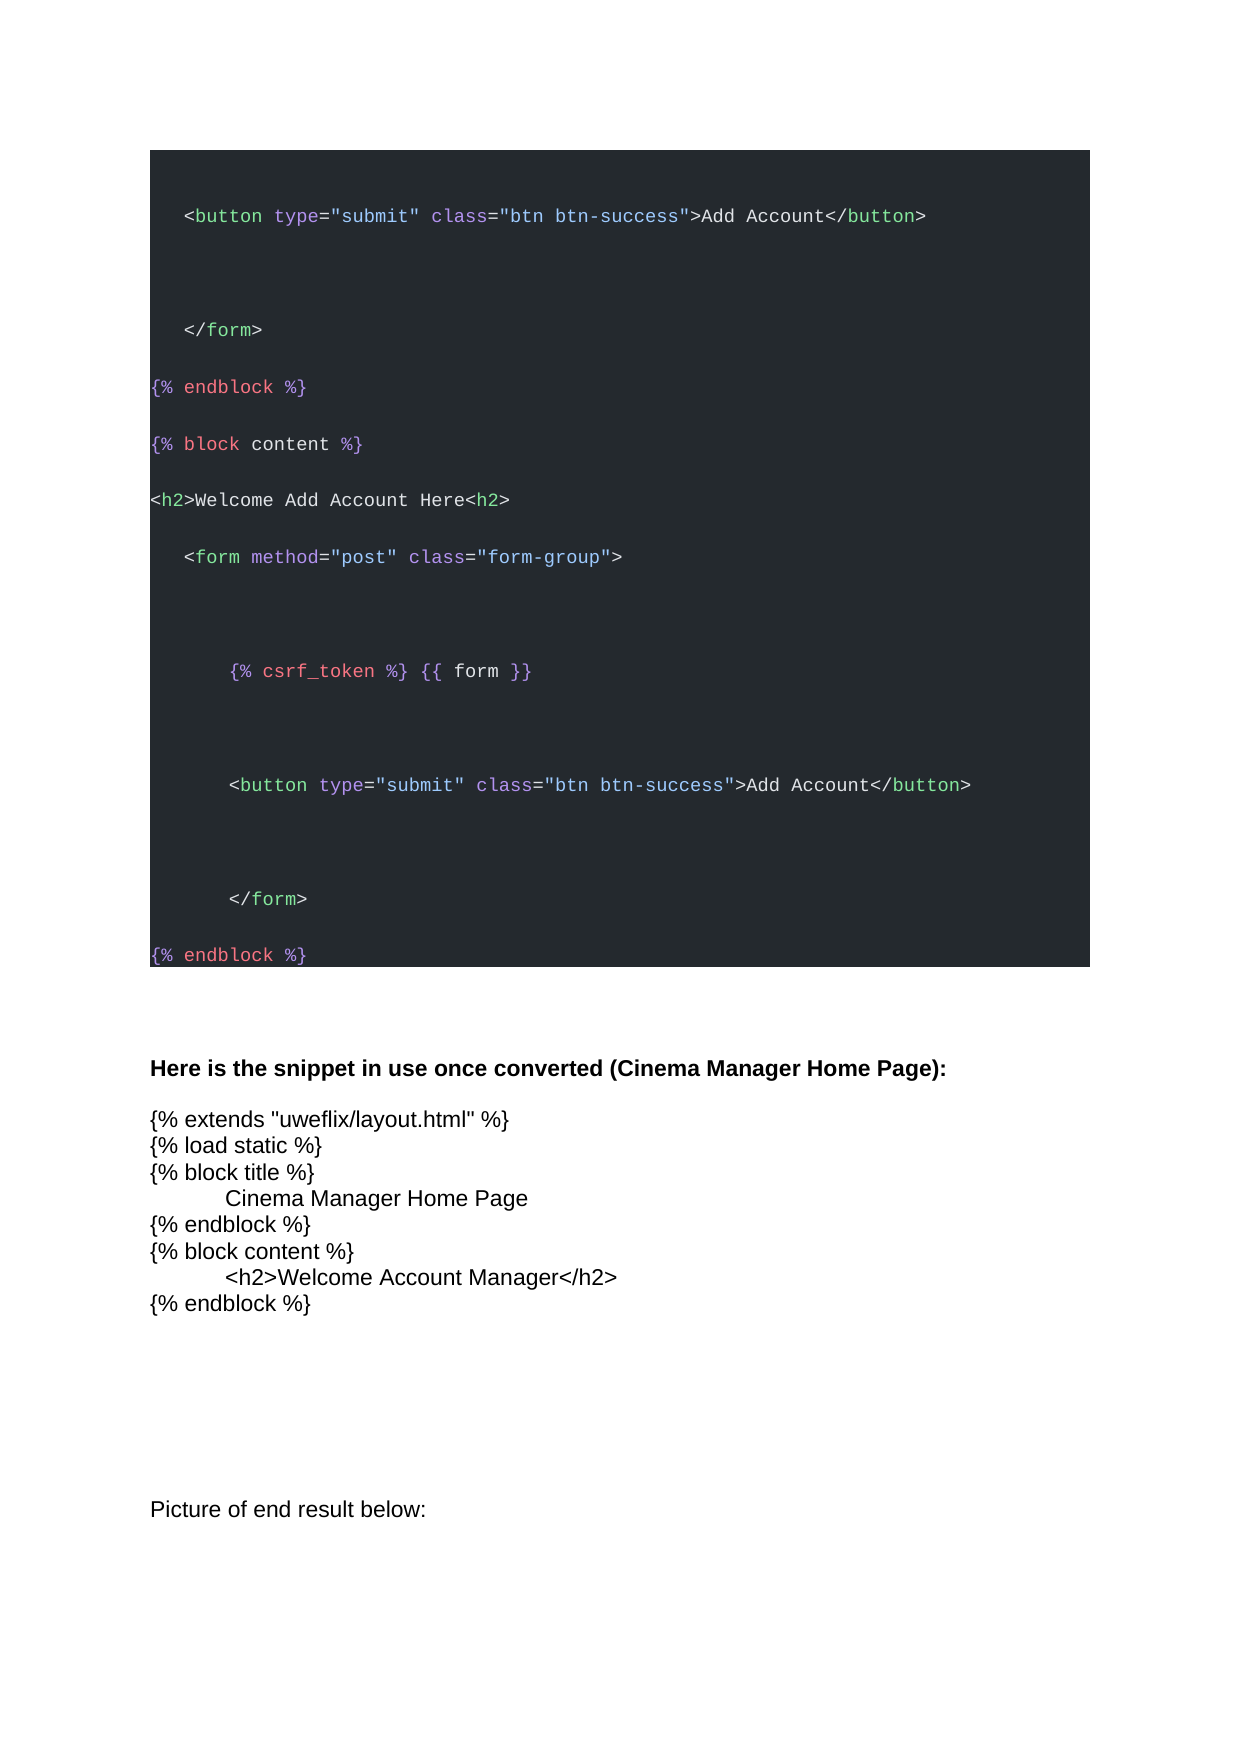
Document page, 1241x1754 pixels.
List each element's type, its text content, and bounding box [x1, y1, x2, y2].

text {% endblock %} [150, 946, 1090, 967]
text <h2>Welcome Account Manager</h2> [150, 1264, 1090, 1290]
text {% endblock %} [150, 1211, 1090, 1238]
text </form> [150, 321, 1090, 342]
text Here is the snippet in use once converted (Cinema Manager Home Page): [150, 1054, 1090, 1081]
text {% block content %} [150, 434, 1090, 456]
text {% endblock %} [150, 1290, 1090, 1317]
text <h2>Welcome Add Account Here<h2> [150, 491, 1090, 512]
text {% block title %} [150, 1158, 1090, 1185]
text <form method="post" class="form-group"> [150, 548, 1090, 569]
text {% extends "uweflix/layout.html" %} [150, 1106, 1090, 1132]
text {% csrf_token %} {{ form }} [150, 662, 1090, 683]
text Picture of end result below: [150, 1496, 1090, 1522]
text Cinema Manager Home Page [150, 1185, 1090, 1211]
text {% load static %} [150, 1132, 1090, 1158]
text </form> [150, 889, 1090, 911]
text {% block content %} [150, 1238, 1090, 1264]
text <button type="submit" class="btn btn-success">Add Account</button> [150, 776, 1090, 797]
text {% endblock %} [150, 377, 1090, 399]
text <button type="submit" class="btn btn-success">Add Account</button> [150, 207, 1090, 228]
